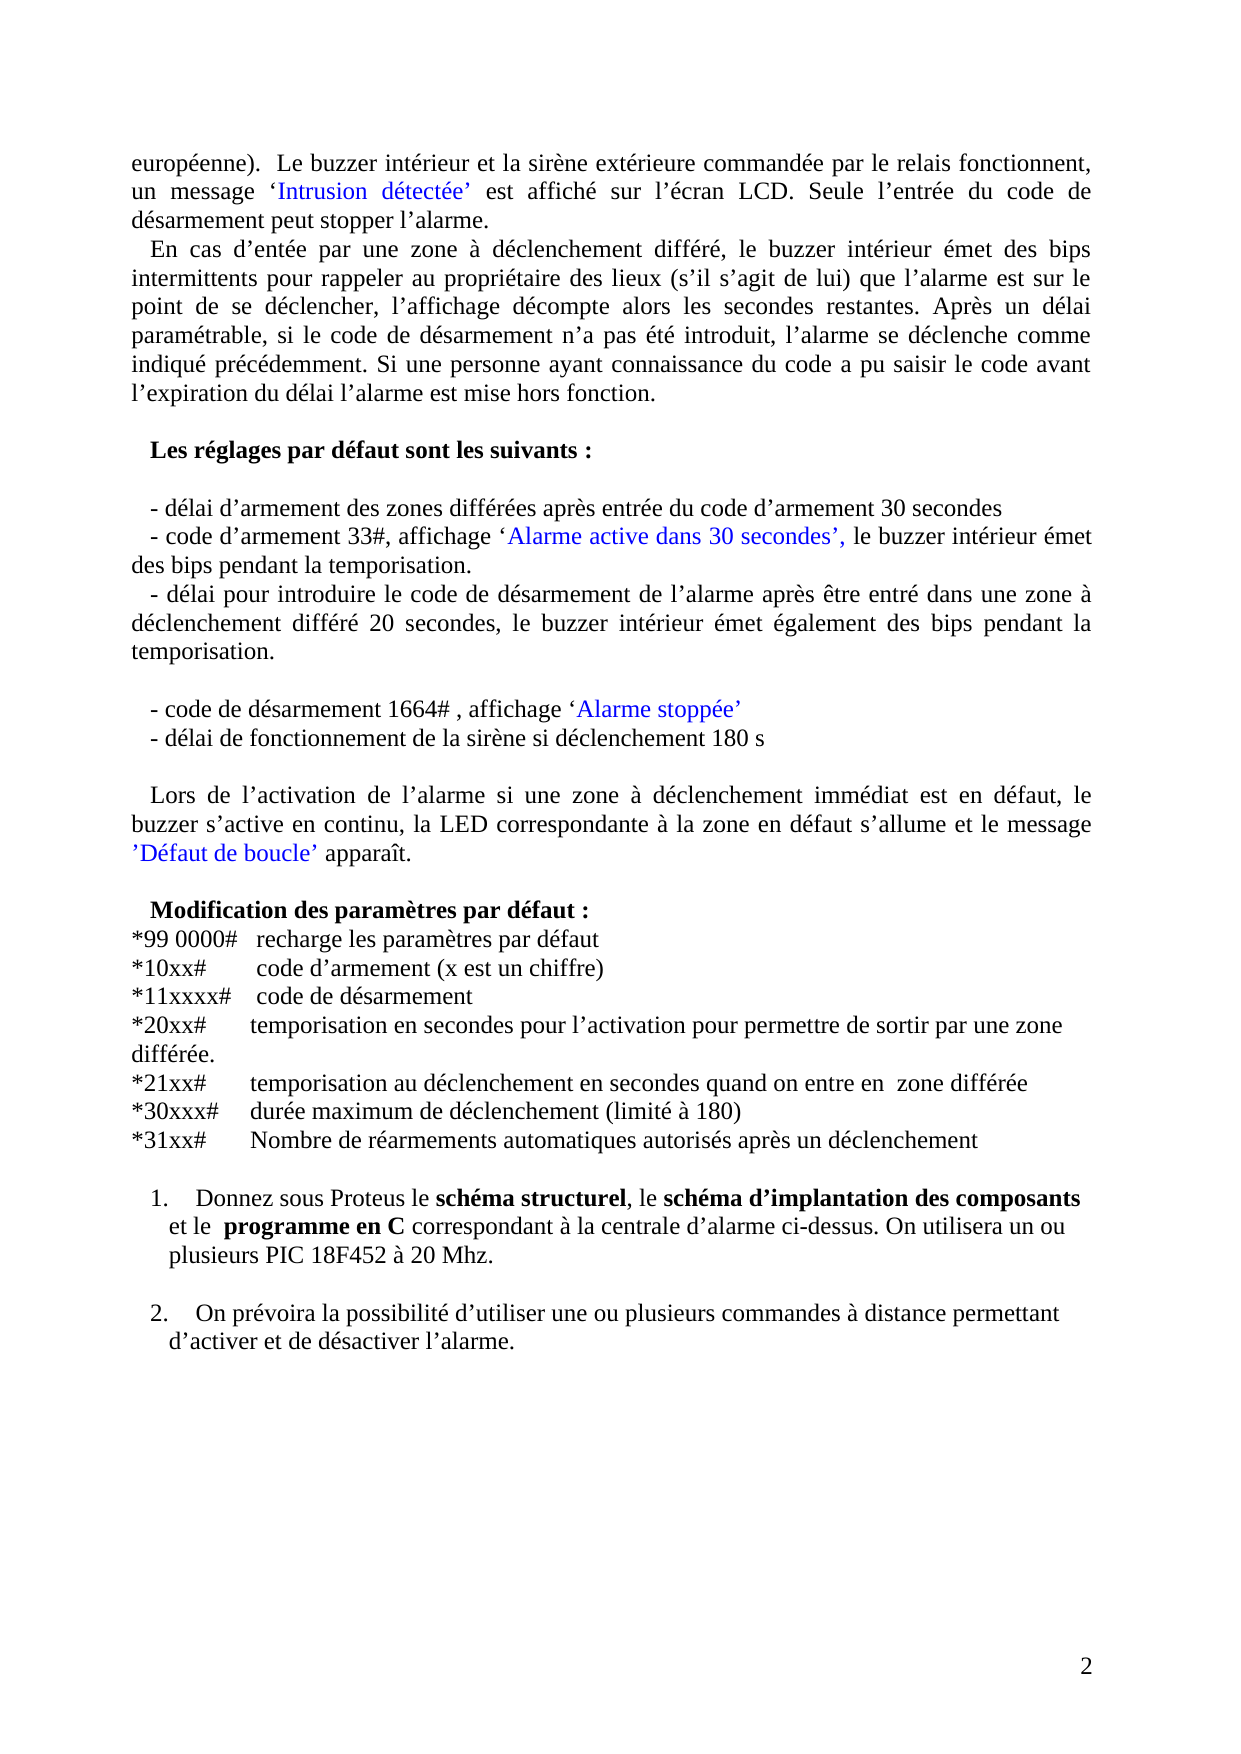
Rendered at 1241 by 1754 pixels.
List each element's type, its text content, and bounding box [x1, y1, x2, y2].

text *21xx# temporisation au déclenchement en secondes quand on entre en zone différée [131, 1068, 1093, 1096]
text *99 0000# recharge les paramètres par défaut [131, 924, 1093, 953]
text - délai pour introduire le code de désarmement de l’alarme après être entré dans une zone à déclenchement différé 20 secondes, le buzzer intérieur émet également des bips pendant la temporisation. [131, 579, 1093, 665]
text - code d’armement 33#, affichage ‘Alarme active dans 30 secondes’, le buzzer intérieur émet des bips pendant la temporisation. [131, 521, 1093, 579]
list Donnez sous Proteus le schéma structurel, le schéma d’implantation des composants et le programme en C correspondant à la centrale d’alarme ci-dessus. On utilisera un ou plusieurs PIC 18F452 à 20 Mhz. [150, 1183, 1093, 1269]
text *31xx# Nombre de réarmements automatiques autorisés après un déclenchement [131, 1125, 1093, 1154]
text *20xx# temporisation en secondes pour l’activation pour permettre de sortir par une zone différée. [131, 1010, 1093, 1068]
list On prévoira la possibilité d’utiliser une ou plusieurs commandes à distance permettant d’activer et de désactiver l’alarme. [150, 1298, 1093, 1355]
text Modification des paramètres par défaut : [131, 895, 1093, 924]
text *11xxxx# code de désarmement [131, 981, 1093, 1010]
text *10xx# code d’armement (x est un chiffre) [131, 953, 1093, 981]
text *30xxx# durée maximum de déclenchement (limité à 180) [131, 1096, 1093, 1125]
text - délai de fonctionnement de la sirène si déclenchement 180 s [131, 723, 1093, 751]
text - délai d’armement des zones différées après entrée du code d’armement 30 secondes [131, 493, 1093, 521]
text En cas d’entée par une zone à déclenchement différé, le buzzer intérieur émet des bips intermittents pour rappeler au propriétaire des lieux (s’il s’agit de lui) que l’alarme est sur le point de se déclencher, l’affichage décompte alors les secondes restantes. Après un délai paramétrable, si le code de désarmement n’a pas été introduit, l’alarme se déclenche comme indiqué précédemment. Si une personne ayant connaissance du code a pu saisir le code avant l’expiration du délai l’alarme est mise hors fonction. [131, 234, 1093, 406]
text Les réglages par défaut sont les suivants : [131, 435, 1093, 464]
text - code de désarmement 1664# , affichage ‘Alarme stoppée’ [131, 694, 1093, 723]
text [131, 148, 1093, 234]
text Lors de l’activation de l’alarme si une zone à déclenchement immédiat est en défaut, le buzzer s’active en continu, la LED correspondante à la zone en défaut s’allume et le message ’Défaut de boucle’ apparaît. [131, 780, 1093, 866]
